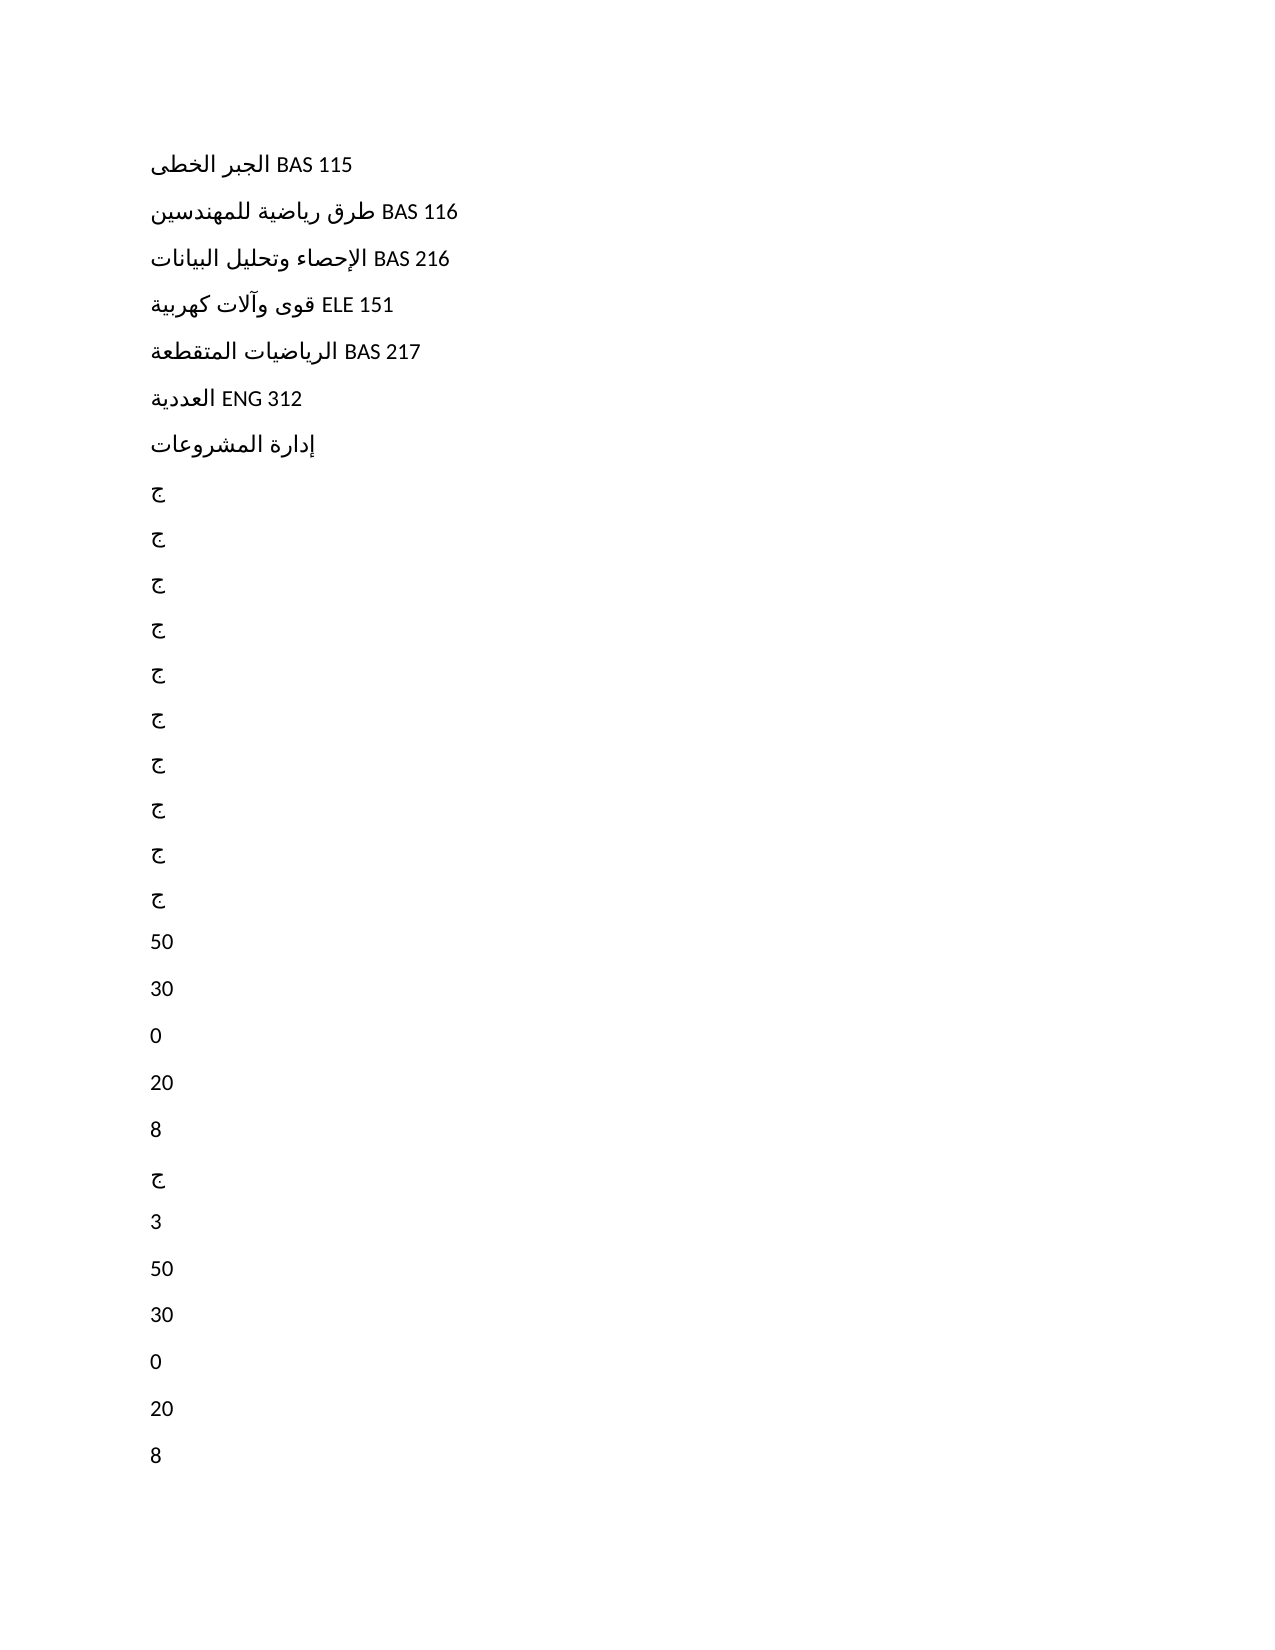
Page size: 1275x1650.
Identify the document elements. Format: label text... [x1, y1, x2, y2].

text 50 [150, 1254, 1125, 1282]
text 20 [150, 1068, 1125, 1096]
text ج [150, 792, 1125, 818]
text العددية ENG 312 [150, 384, 1125, 412]
text ج [150, 657, 1125, 683]
text ج [150, 612, 1125, 638]
text ج [150, 1162, 1125, 1188]
text 20 [150, 1394, 1125, 1422]
text 0 [150, 1347, 1125, 1376]
text ج [150, 837, 1125, 863]
text ج [150, 567, 1125, 593]
text 30 [150, 1301, 1125, 1329]
text ج [150, 882, 1125, 909]
text ج [150, 476, 1125, 503]
text إدارة المشروعات [150, 431, 1125, 458]
text طرق رياضية للمهندسين BAS 116 [150, 197, 1125, 225]
text 30 [150, 974, 1125, 1002]
text ج [150, 702, 1125, 728]
text قوى وآلات كهربية ELE 151 [150, 291, 1125, 319]
text الرياضيات المتقطعة BAS 217 [150, 337, 1125, 366]
text 3 [150, 1207, 1125, 1235]
text 0 [150, 1021, 1125, 1049]
text 8 [150, 1441, 1125, 1469]
text 8 [150, 1115, 1125, 1143]
text 50 [150, 927, 1125, 955]
text الجبر الخطى BAS 115 [150, 150, 1125, 178]
text ج [150, 747, 1125, 773]
text ج [150, 521, 1125, 548]
text الإحصاء وتحليل البيانات BAS 216 [150, 244, 1125, 272]
